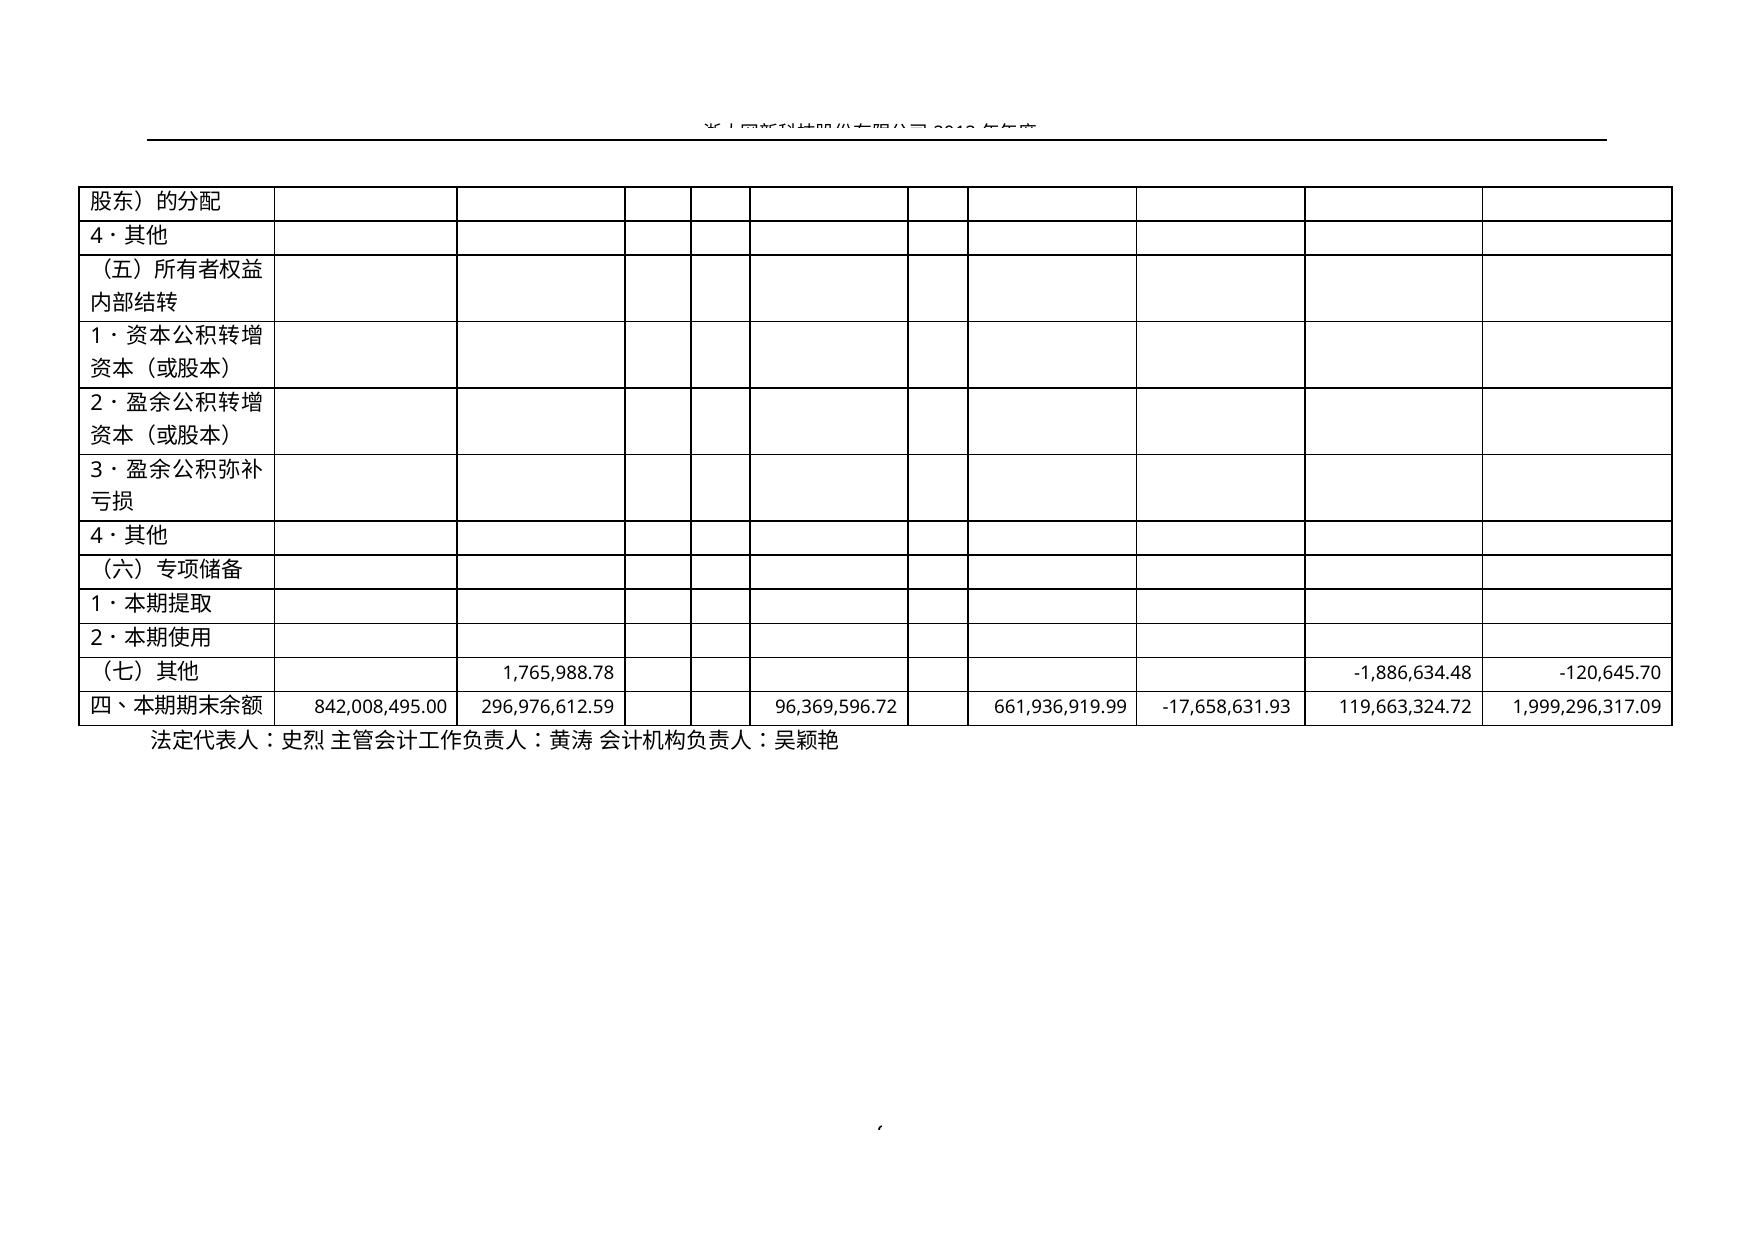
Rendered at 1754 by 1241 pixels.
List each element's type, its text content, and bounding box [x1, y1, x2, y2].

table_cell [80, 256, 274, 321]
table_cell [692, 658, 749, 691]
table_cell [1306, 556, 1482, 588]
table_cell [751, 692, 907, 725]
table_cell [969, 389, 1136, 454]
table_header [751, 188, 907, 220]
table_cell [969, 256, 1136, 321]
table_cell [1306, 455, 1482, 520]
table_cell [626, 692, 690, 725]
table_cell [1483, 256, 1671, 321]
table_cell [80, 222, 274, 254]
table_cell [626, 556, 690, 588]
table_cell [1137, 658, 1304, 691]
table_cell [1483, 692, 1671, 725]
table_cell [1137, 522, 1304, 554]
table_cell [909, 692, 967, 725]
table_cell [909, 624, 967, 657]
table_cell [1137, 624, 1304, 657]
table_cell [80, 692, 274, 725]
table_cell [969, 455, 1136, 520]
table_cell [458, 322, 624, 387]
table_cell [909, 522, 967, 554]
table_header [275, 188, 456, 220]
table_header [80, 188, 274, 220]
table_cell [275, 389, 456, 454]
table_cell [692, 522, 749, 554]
text 法定代表人：史烈 主管会计工作负责人：黄涛 会计机构负责人：吴颖艳 [150, 726, 1687, 753]
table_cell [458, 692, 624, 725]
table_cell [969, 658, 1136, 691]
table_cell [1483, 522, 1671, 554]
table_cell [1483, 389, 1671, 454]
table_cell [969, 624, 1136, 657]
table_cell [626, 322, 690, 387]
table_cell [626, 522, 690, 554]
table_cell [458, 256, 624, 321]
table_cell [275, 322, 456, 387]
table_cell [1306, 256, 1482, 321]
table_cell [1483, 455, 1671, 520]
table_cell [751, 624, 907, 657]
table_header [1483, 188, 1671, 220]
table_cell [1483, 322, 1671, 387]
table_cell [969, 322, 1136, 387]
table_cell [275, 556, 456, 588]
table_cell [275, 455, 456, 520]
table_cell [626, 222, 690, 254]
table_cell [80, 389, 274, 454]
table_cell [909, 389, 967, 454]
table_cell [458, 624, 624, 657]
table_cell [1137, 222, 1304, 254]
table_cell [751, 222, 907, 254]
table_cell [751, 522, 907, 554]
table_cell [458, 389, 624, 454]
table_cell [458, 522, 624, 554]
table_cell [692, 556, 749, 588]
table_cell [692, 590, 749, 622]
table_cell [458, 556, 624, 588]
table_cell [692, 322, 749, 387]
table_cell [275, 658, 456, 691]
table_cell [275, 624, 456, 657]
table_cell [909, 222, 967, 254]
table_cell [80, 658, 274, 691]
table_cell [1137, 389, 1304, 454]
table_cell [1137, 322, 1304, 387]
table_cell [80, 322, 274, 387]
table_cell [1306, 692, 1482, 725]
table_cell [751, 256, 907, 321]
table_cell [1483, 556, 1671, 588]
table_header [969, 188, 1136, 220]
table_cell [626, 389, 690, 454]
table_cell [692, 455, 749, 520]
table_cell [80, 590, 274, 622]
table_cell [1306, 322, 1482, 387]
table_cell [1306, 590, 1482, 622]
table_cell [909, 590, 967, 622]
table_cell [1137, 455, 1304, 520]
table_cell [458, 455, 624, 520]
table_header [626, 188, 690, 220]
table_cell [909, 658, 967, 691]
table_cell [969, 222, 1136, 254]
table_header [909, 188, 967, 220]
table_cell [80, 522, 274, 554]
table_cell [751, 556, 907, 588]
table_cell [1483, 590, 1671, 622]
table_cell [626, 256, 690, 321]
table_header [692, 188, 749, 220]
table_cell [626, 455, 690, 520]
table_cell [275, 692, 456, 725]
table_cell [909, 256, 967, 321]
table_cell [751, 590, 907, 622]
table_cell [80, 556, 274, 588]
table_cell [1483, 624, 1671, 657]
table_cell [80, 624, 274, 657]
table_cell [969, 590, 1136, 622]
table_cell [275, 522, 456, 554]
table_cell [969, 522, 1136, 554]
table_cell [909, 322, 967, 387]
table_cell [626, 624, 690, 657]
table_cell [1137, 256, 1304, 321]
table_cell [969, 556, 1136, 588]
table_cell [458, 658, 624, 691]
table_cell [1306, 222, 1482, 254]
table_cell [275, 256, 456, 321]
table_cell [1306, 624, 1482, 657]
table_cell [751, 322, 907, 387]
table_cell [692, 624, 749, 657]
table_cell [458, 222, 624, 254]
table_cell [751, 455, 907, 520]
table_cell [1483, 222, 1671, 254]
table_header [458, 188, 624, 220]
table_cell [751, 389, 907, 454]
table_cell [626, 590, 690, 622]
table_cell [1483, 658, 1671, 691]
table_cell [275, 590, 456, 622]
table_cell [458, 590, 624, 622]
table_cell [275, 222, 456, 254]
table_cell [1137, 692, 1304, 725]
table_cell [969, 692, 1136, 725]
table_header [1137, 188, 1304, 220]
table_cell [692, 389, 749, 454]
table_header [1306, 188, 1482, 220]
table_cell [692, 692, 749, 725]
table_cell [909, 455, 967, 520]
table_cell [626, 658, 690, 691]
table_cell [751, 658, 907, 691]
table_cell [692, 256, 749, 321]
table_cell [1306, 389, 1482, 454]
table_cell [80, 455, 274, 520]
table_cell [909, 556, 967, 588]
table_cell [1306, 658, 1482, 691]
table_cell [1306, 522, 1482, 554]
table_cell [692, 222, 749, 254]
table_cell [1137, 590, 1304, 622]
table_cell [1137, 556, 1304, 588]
